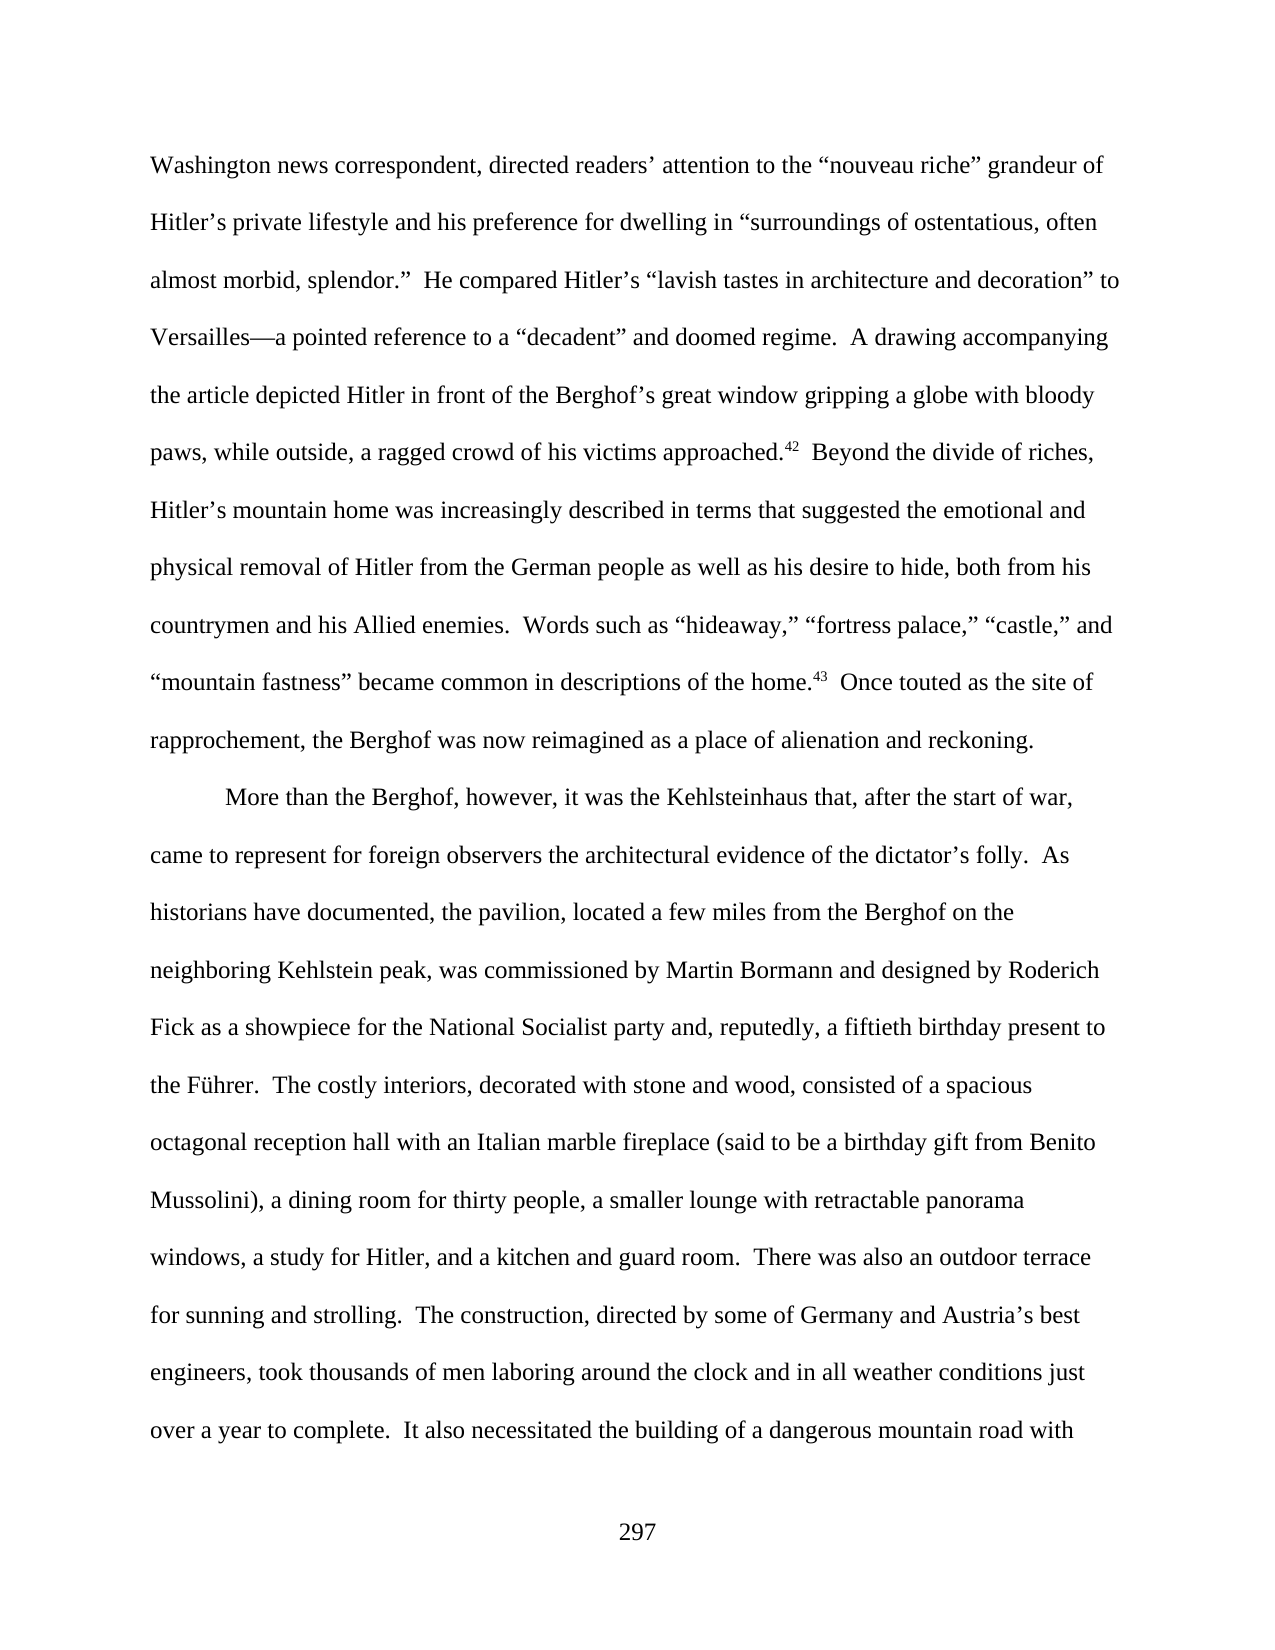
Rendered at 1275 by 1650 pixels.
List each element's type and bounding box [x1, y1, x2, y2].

text [150, 782, 1125, 1444]
text [150, 150, 1125, 754]
